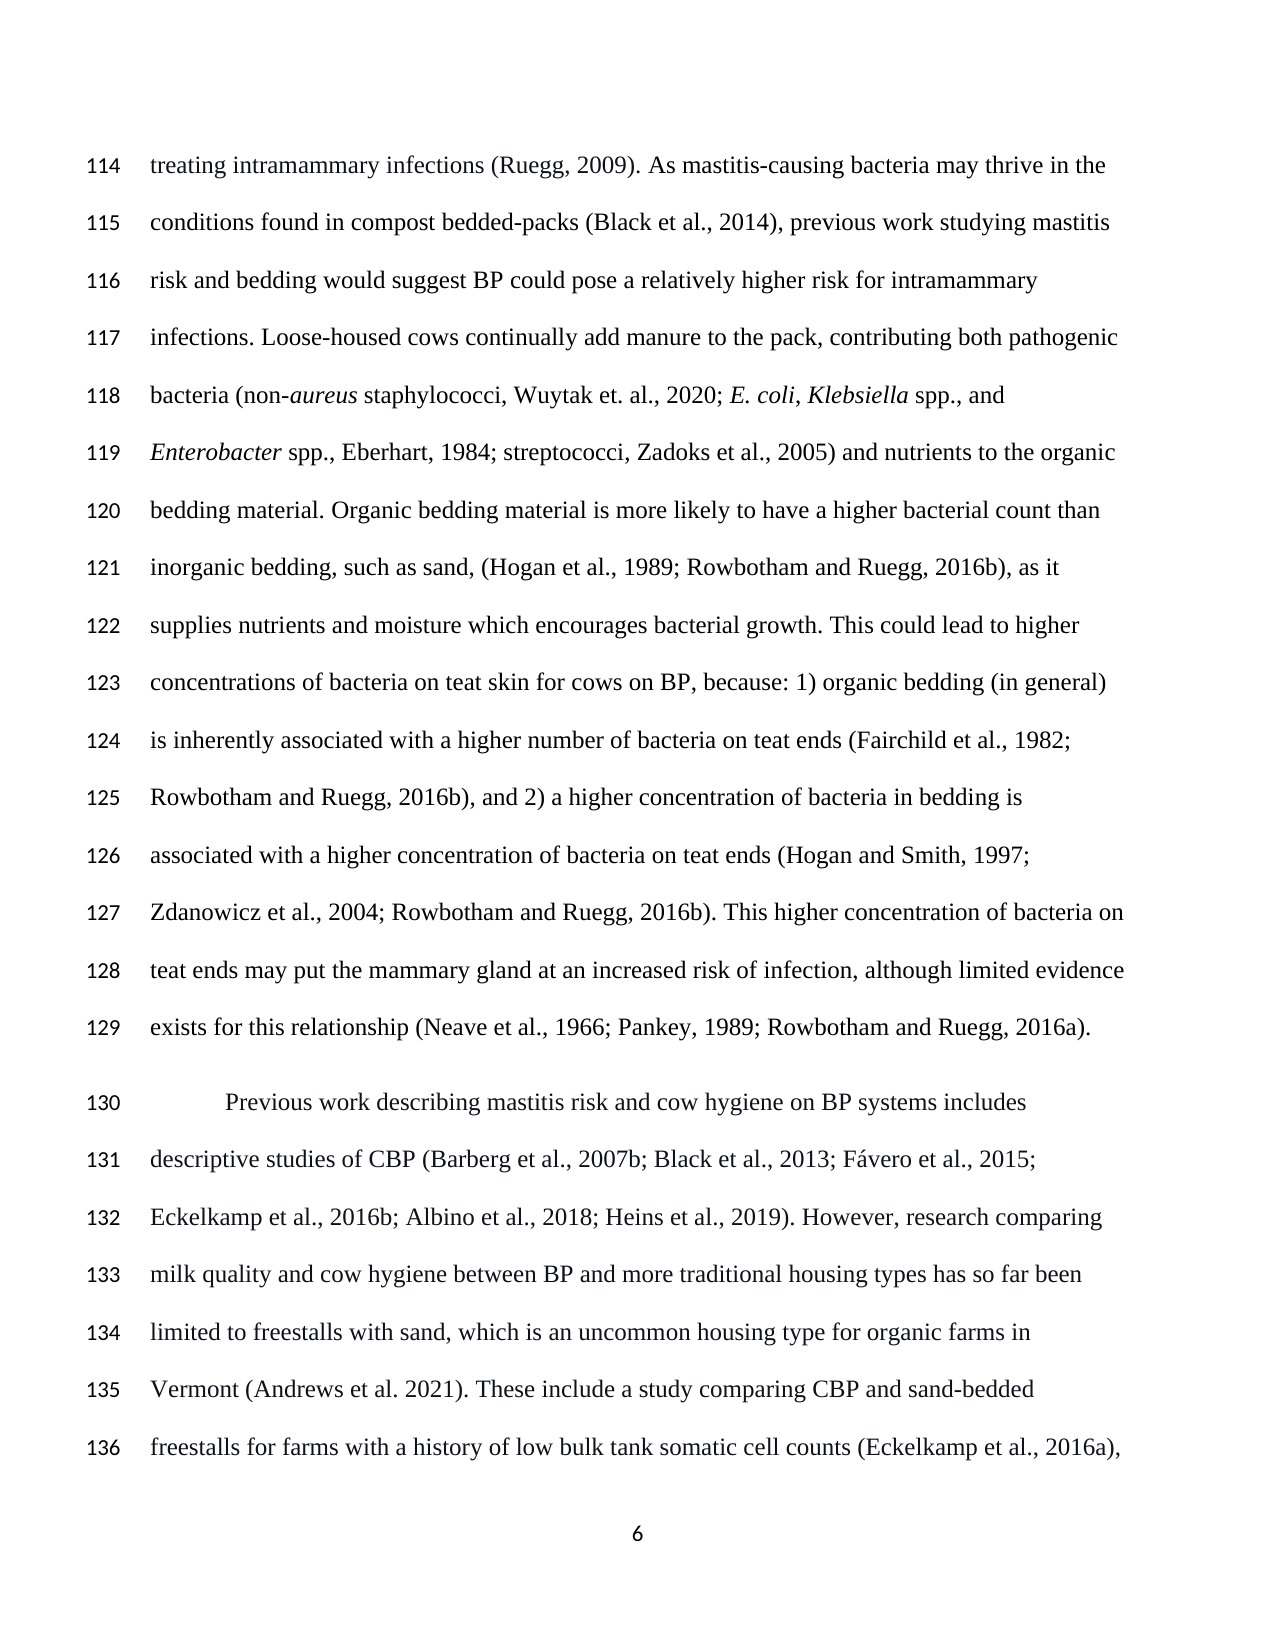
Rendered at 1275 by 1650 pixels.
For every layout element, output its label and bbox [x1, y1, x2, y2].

text [150, 150, 1125, 1041]
text [150, 1087, 1125, 1460]
